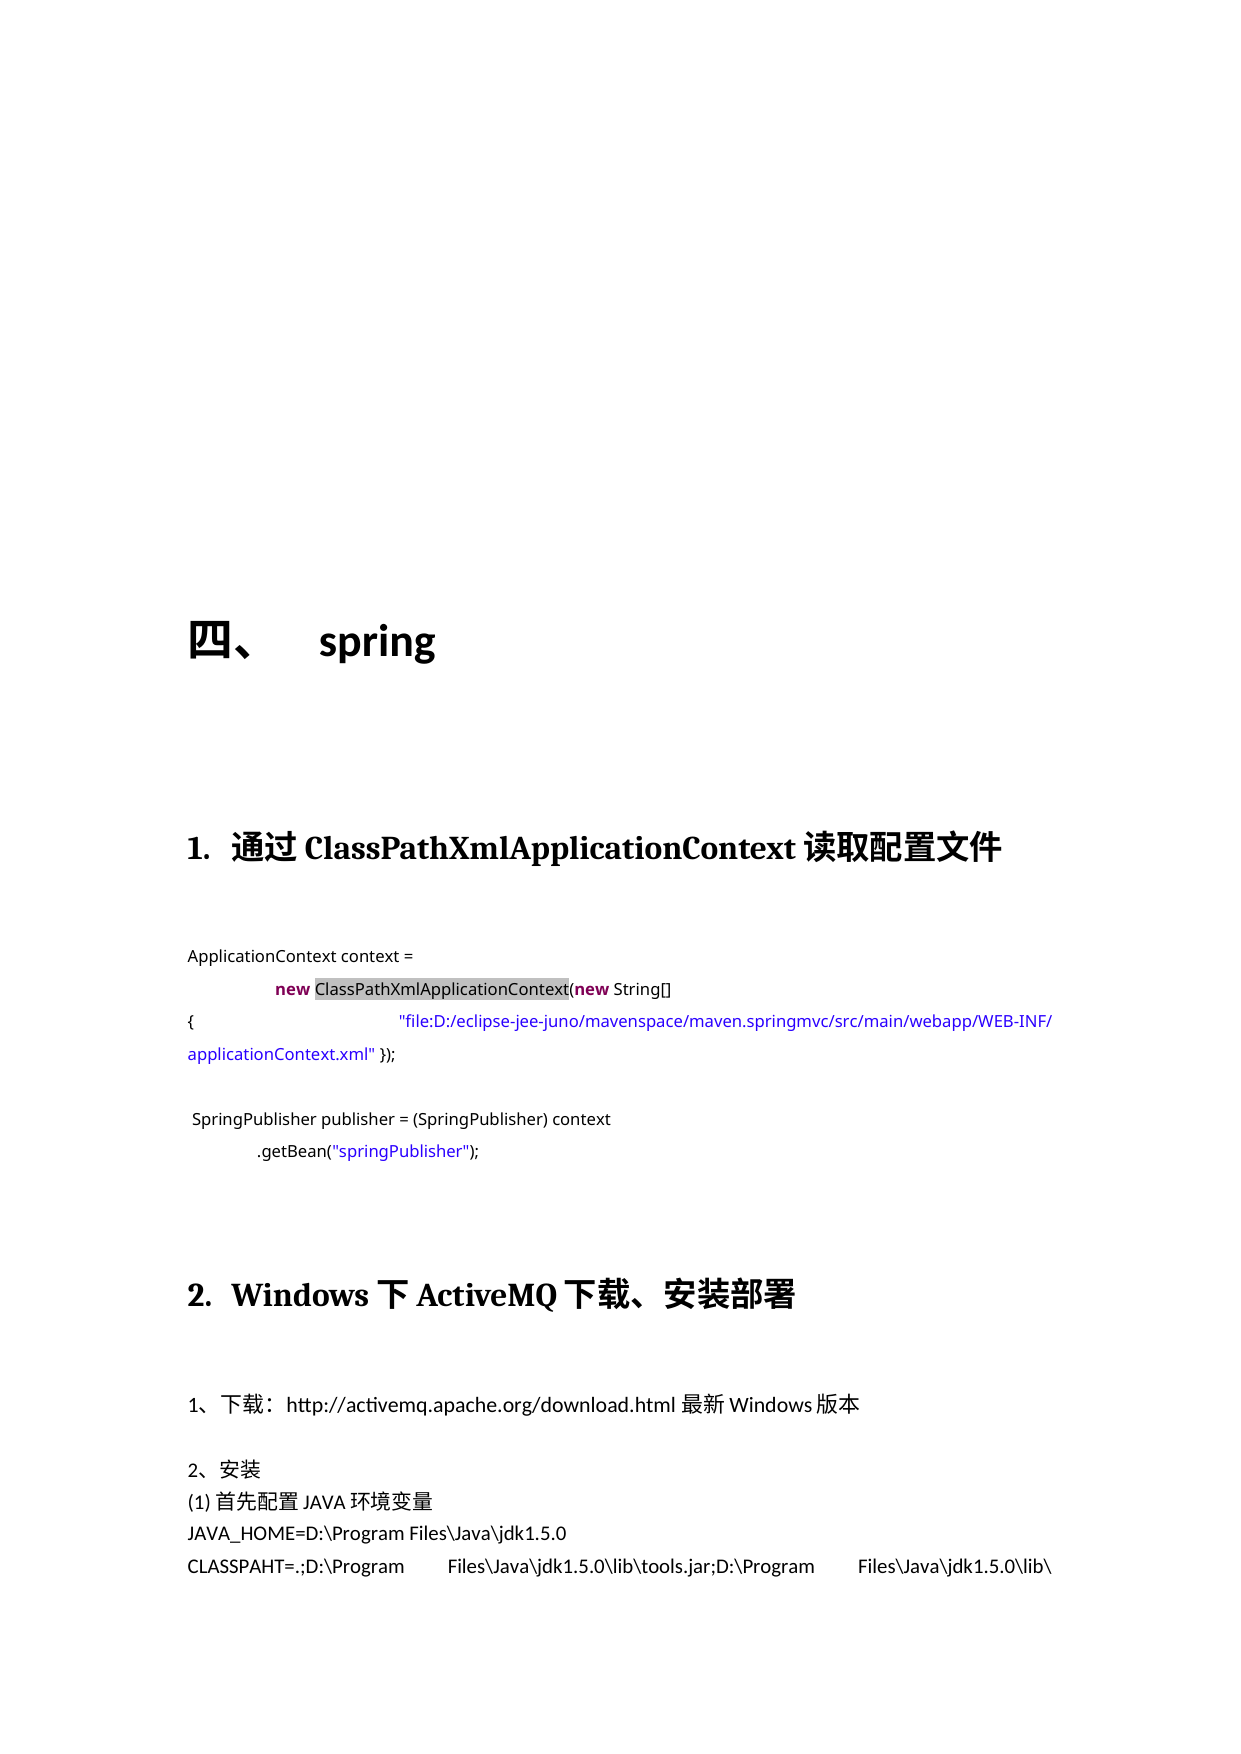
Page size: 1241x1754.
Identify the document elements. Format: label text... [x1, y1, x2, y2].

text ApplicationContext context = [187, 940, 1053, 972]
text CLASSPAHT=.;D:\Program Files\Java\jdk1.5.0\lib\tools.jar;D:\Program Files\Java\jdk1.5.0\lib\td.jar;D:\Program Files\Java\jdk1.5.0\lib [187, 1549, 1053, 1582]
text { "file:D:/eclipse-jee-juno/mavenspace/maven.springmvc/src/main/webapp/WEB-INF/applicationContext.xml" }); [187, 1005, 1053, 1070]
text .getBean("springPublisher"); [187, 1135, 1053, 1167]
subtitle Windows下ActiveMQ下载、安装部署 [187, 1259, 1053, 1324]
text SpringPublisher publisher = (SpringPublisher) context [187, 1102, 1053, 1135]
text JAVA_HOME=D:\Program Files\Java\jdk1.5.0 [187, 1517, 1053, 1549]
text 2、安装 [187, 1452, 1053, 1484]
text (1) 首先配置JAVA环境变量 [187, 1484, 1053, 1517]
text 1、下载：http://activemq.apache.org/download.html 最新Windows版本 [187, 1387, 1053, 1419]
text new ClassPathXmlApplicationContext(new String[] [187, 972, 1053, 1005]
subtitle spring [187, 587, 1053, 685]
subtitle 通过ClassPathXmlApplicationContext读取配置文件 [187, 813, 1053, 878]
